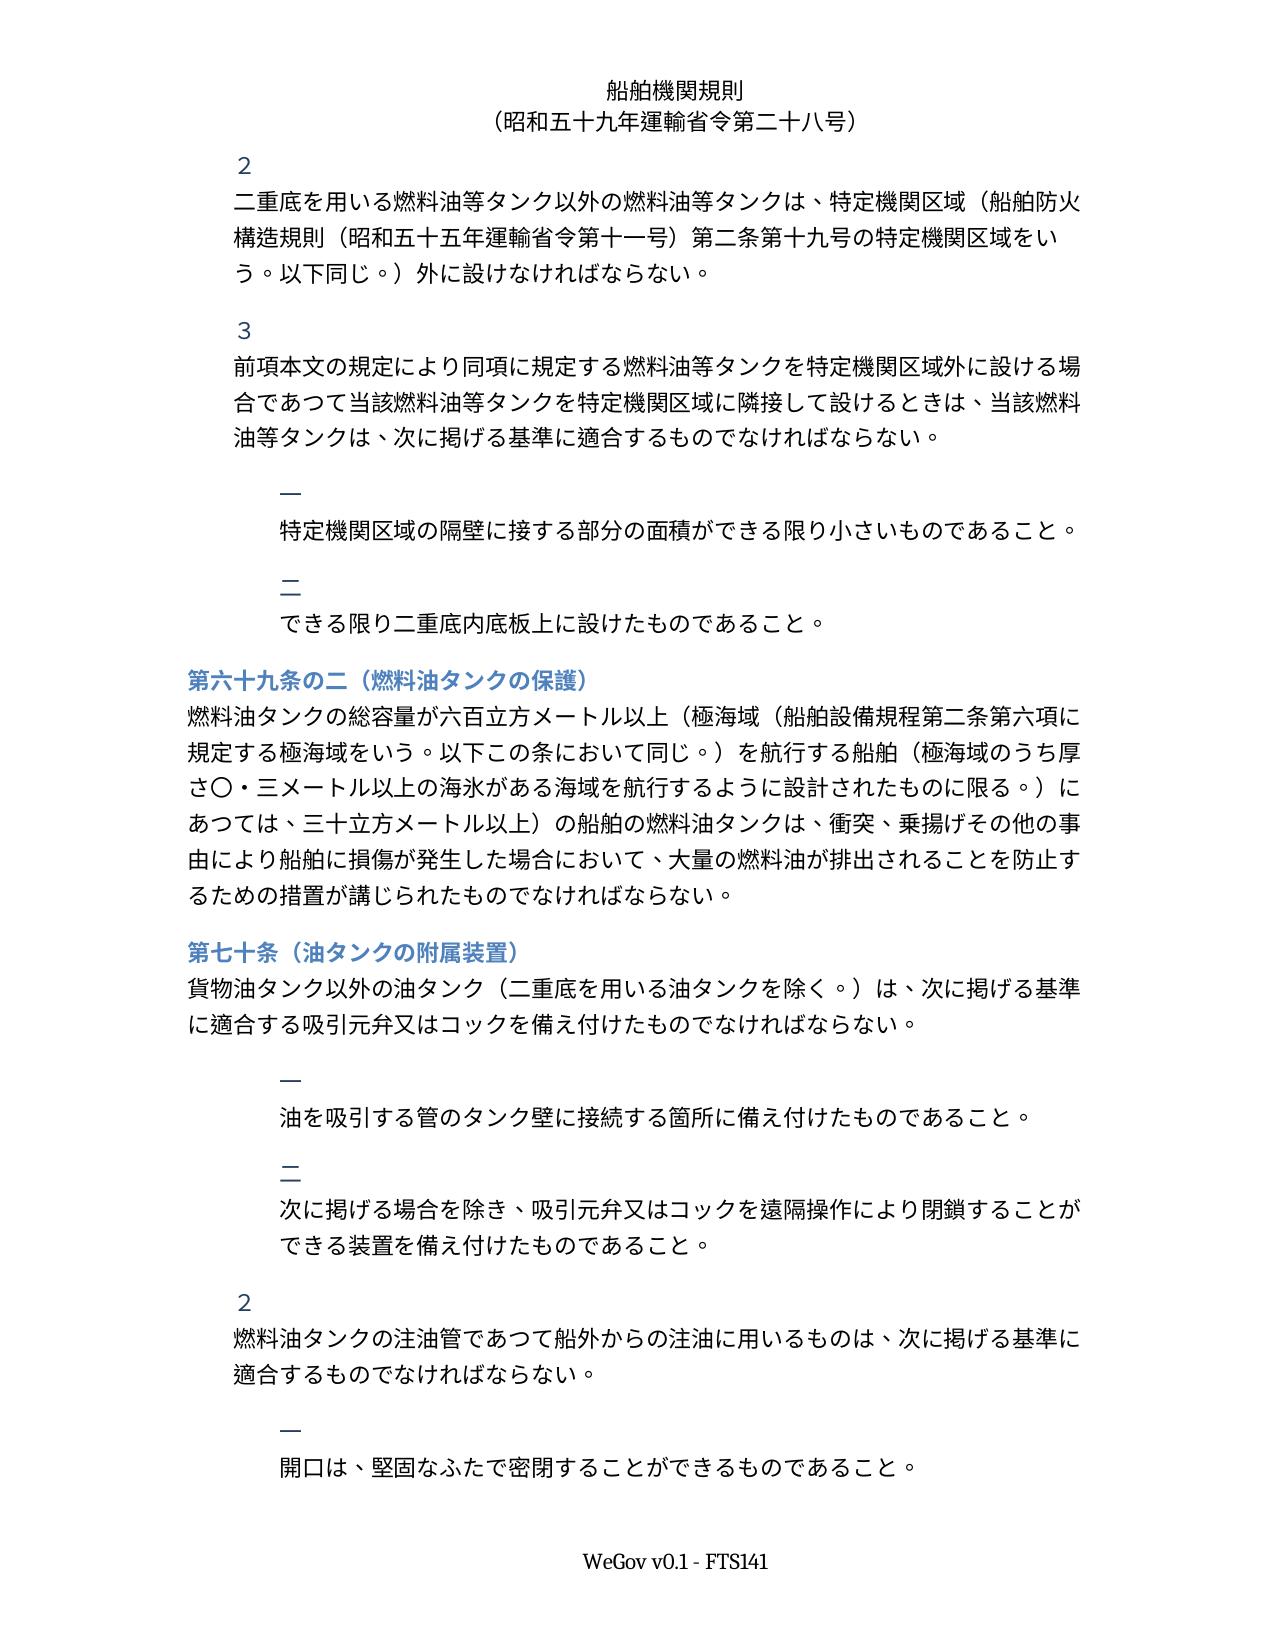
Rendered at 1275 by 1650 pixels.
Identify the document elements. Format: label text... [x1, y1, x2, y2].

text 燃料油タンクの注油管であつて船外からの注油に用いるものは、次に掲げる基準に適合するものでなければならない。 [233, 1323, 1087, 1390]
subtitle 二 [279, 1158, 1087, 1189]
subtitle 二 [279, 572, 1087, 603]
subtitle 一 [279, 479, 1087, 510]
text 燃料油タンクの総容量が六百立方メートル以上（極海域（船舶設備規程第二条第六項に規定する極海域をいう。以下この条において同じ。）を航行する船舶（極海域のうち厚さ〇・三メートル以上の海氷がある海域を航行するように設計されたものに限る。）にあつては、三十立方メートル以上）の船舶の燃料油タンクは、衝突、乗揚げその他の事由により船舶に損傷が発生した場合において、大量の燃料油が排出されることを防止するための措置が講じられたものでなければならない。 [187, 701, 1087, 911]
subtitle 一 [279, 1416, 1087, 1447]
text 開口は、堅固なふたで密閉することができるものであること。 [279, 1452, 1087, 1483]
subtitle 第七十条（油タンクの附属装置） [187, 937, 1087, 968]
text 特定機関区域の隔壁に接する部分の面積ができる限り小さいものであること。 [279, 515, 1087, 546]
subtitle ３ [233, 314, 1087, 346]
text 二重底を用いる燃料油等タンク以外の燃料油等タンクは、特定機関区域（船舶防火構造規則（昭和五十五年運輸省令第十一号）第二条第十九号の特定機関区域をいう。以下同じ。）外に設けなければならない。 [233, 186, 1087, 289]
text できる限り二重底内底板上に設けたものであること。 [279, 608, 1087, 639]
text 次に掲げる場合を除き、吸引元弁又はコックを遠隔操作により閉鎖することができる装置を備え付けたものであること。 [279, 1194, 1087, 1261]
subtitle 一 [279, 1066, 1087, 1097]
text 貨物油タンク以外の油タンク（二重底を用いる油タンクを除く。）は、次に掲げる基準に適合する吸引元弁又はコックを備え付けたものでなければならない。 [187, 973, 1087, 1040]
subtitle 第六十九条の二（燃料油タンクの保護） [187, 664, 1087, 696]
subtitle ２ [233, 1287, 1087, 1318]
subtitle ２ [233, 150, 1087, 181]
text 油を吸引する管のタンク壁に接続する箇所に備え付けたものであること。 [279, 1102, 1087, 1133]
text 前項本文の規定により同項に規定する燃料油等タンクを特定機関区域外に設ける場合であつて当該燃料油等タンクを特定機関区域に隣接して設けるときは、当該燃料油等タンクは、次に掲げる基準に適合するものでなければならない。 [233, 351, 1087, 454]
